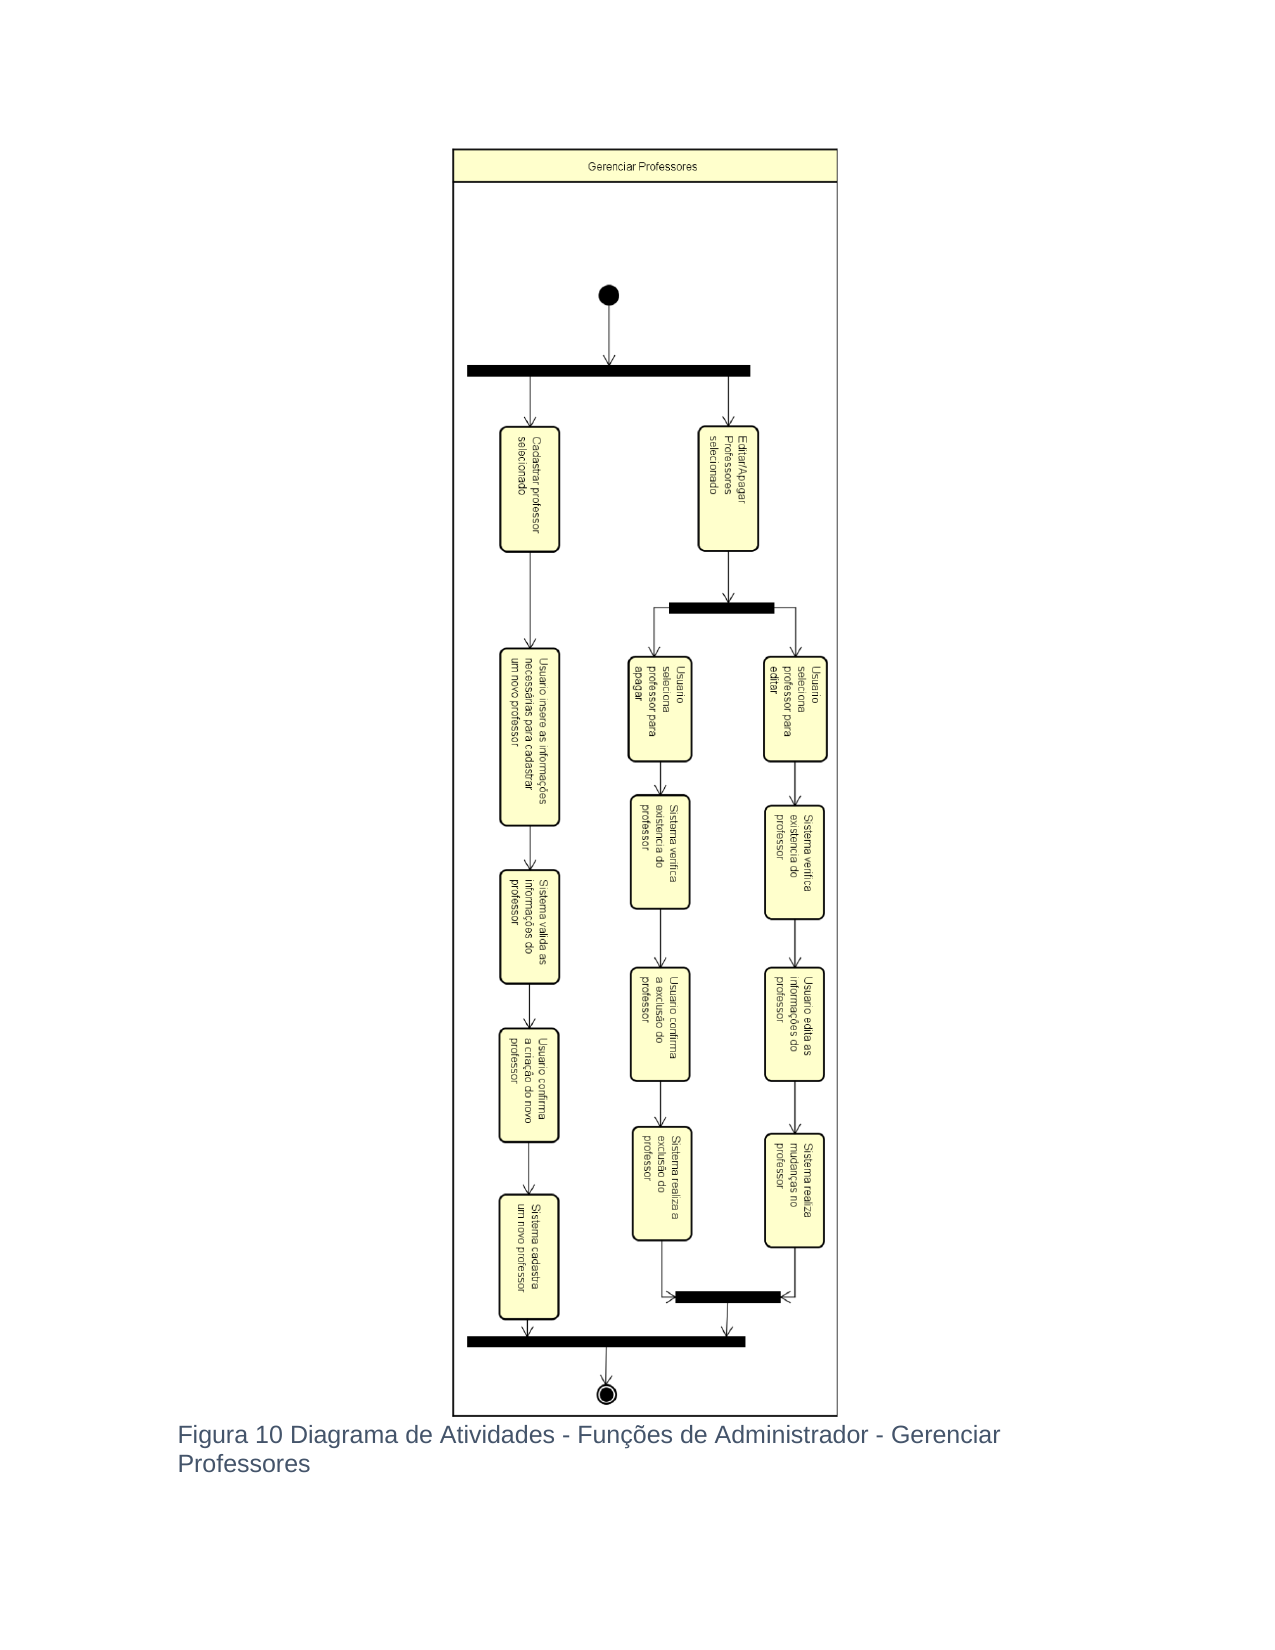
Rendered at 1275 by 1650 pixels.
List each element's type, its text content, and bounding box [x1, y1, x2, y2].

picture [451, 149, 839, 1416]
text Figura 10 Diagrama de Atividades - Funções de Administrador - Gerenciar Professores [177, 1420, 1098, 1478]
